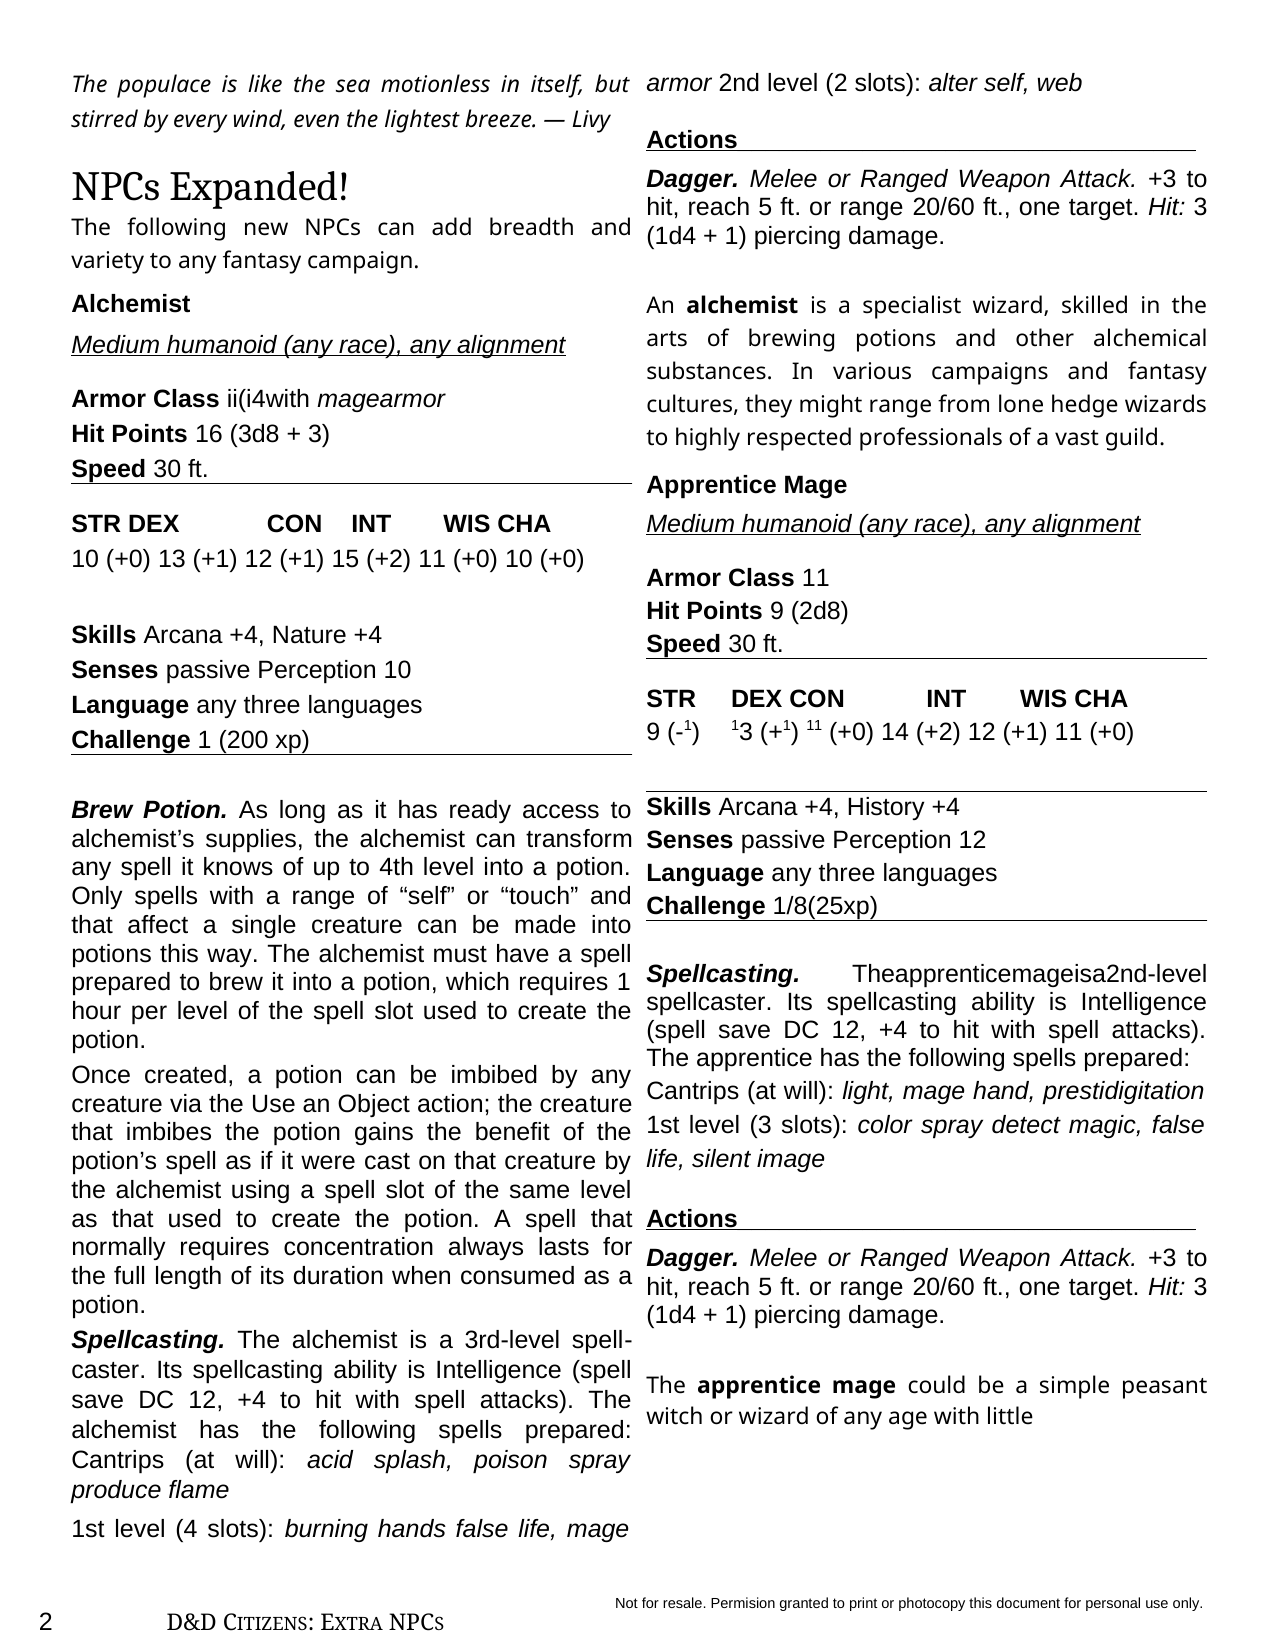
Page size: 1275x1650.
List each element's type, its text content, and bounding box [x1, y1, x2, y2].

text Challenge 1 (200 xp) [71, 726, 632, 754]
text Senses passive Perception 12 [646, 825, 1207, 854]
text The following new NPCs can add breadth and variety to any fantasy campaign. [71, 211, 632, 275]
text Hit Points 16 (3d8 + 3) [71, 419, 632, 448]
text Language any three languages [71, 691, 632, 719]
text Language any three languages [646, 858, 1207, 887]
subtitle Actions [646, 1203, 1207, 1232]
text Dagger. Melee or Ranged Weapon Attack. +3 to hit, reach 5 ft. or range 20/60 ft., one target. Hit: 3 (1d4 + 1) piercing damage. [646, 1243, 1207, 1329]
text 1st level (4 slots): burning hands false life, mage armor 2nd level (2 slots): alter self, web [646, 68, 1207, 97]
subtitle Actions [646, 125, 1207, 154]
text The apprentice mage could be a simple peasant witch or wizard of any age with little [646, 1368, 1207, 1431]
text Armor Class ii(i4with magearmor [71, 384, 632, 413]
text Speed 30 ft. [646, 629, 1207, 658]
text Armor Class 11 [646, 563, 1207, 592]
text An alchemist is a specialist wizard, skilled in the arts of brewing potions and other alchemical substances. In various campaigns and fantasy cultures, they might range from lone hedge wizards to highly respected professionals of a vast guild. [646, 289, 1207, 452]
text 9 (-1) 13 (+1) 11 (+0) 14 (+2) 12 (+1) 11 (+0) [646, 717, 1207, 745]
text Skills Arcana +4, Nature +4 [71, 621, 632, 649]
text Challenge 1/8(25xp) [646, 891, 1207, 920]
text Spellcasting. The alchemist is a 3rd-level spellcaster. Its spellcasting ability is Intelligence (spell save DC 12, +4 to hit with spell attacks). The alchemist has the following spells prepared: Cantrips (at will): acid splash, poison spray produce flame [71, 1325, 632, 1504]
subtitle STR DEX CON INT WIS CHA [71, 509, 632, 538]
text Hit Points 9 (2d8) [646, 596, 1207, 625]
text Apprentice Mage [646, 470, 1207, 499]
text The populace is like the sea motionless in itself, but stirred by every wind, even the lightest breeze. — Livy [71, 68, 632, 134]
text 1st level (4 slots): burning hands false life, mage armor 2nd level (2 slots): alter self, web [71, 1514, 632, 1543]
text Brew Potion. As long as it has ready access to alchemist’s supplies, the alchemist can transform any spell it knows of up to 4th level into a potion. Only spells with a range of “self” or “touch” and that affect a single creature can be made into potions this way. The alchemist must have a spell prepared to brew it into a potion, which requires 1 hour per level of the spell slot used to create the potion. [71, 795, 632, 1054]
text Cantrips (at will): light, mage hand, prestidigitation 1st level (3 slots): color spray detect magic, false life, silent image [646, 1076, 1207, 1173]
subtitle Alchemist [71, 289, 632, 318]
text Once created, a potion can be imbibed by any creature via the Use an Object action; the creature that imbibes the potion gains the benefit of the potion’s spell as if it were cast on that creature by the alchemist using a spell slot of the same level as that used to create the potion. A spell that normally requires concentration always lasts for the full length of its duration when consumed as a potion. [71, 1060, 632, 1319]
text Dagger. Melee or Ranged Weapon Attack. +3 to hit, reach 5 ft. or range 20/60 ft., one target. Hit: 3 (1d4 + 1) piercing damage. [646, 163, 1207, 250]
text Spellcasting. Theapprenticemageisa2nd-level spellcaster. Its spellcasting ability is Intelligence (spell save DC 12, +4 to hit with spell attacks). The apprentice has the following spells prepared: [646, 960, 1207, 1072]
text Speed 30 ft. [71, 454, 632, 483]
text Medium humanoid (any race), any alignment [646, 509, 1207, 538]
subtitle NPCs Expanded! [71, 163, 632, 211]
text Senses passive Perception 10 [71, 656, 632, 684]
text Medium humanoid (any race), any alignment [71, 330, 632, 359]
text 10 (+0) 13 (+1) 12 (+1) 15 (+2) 11 (+0) 10 (+0) [71, 544, 632, 573]
subtitle STR DEX CON INT WIS CHA [646, 684, 1207, 712]
text Skills Arcana +4, History +4 [646, 792, 1207, 821]
